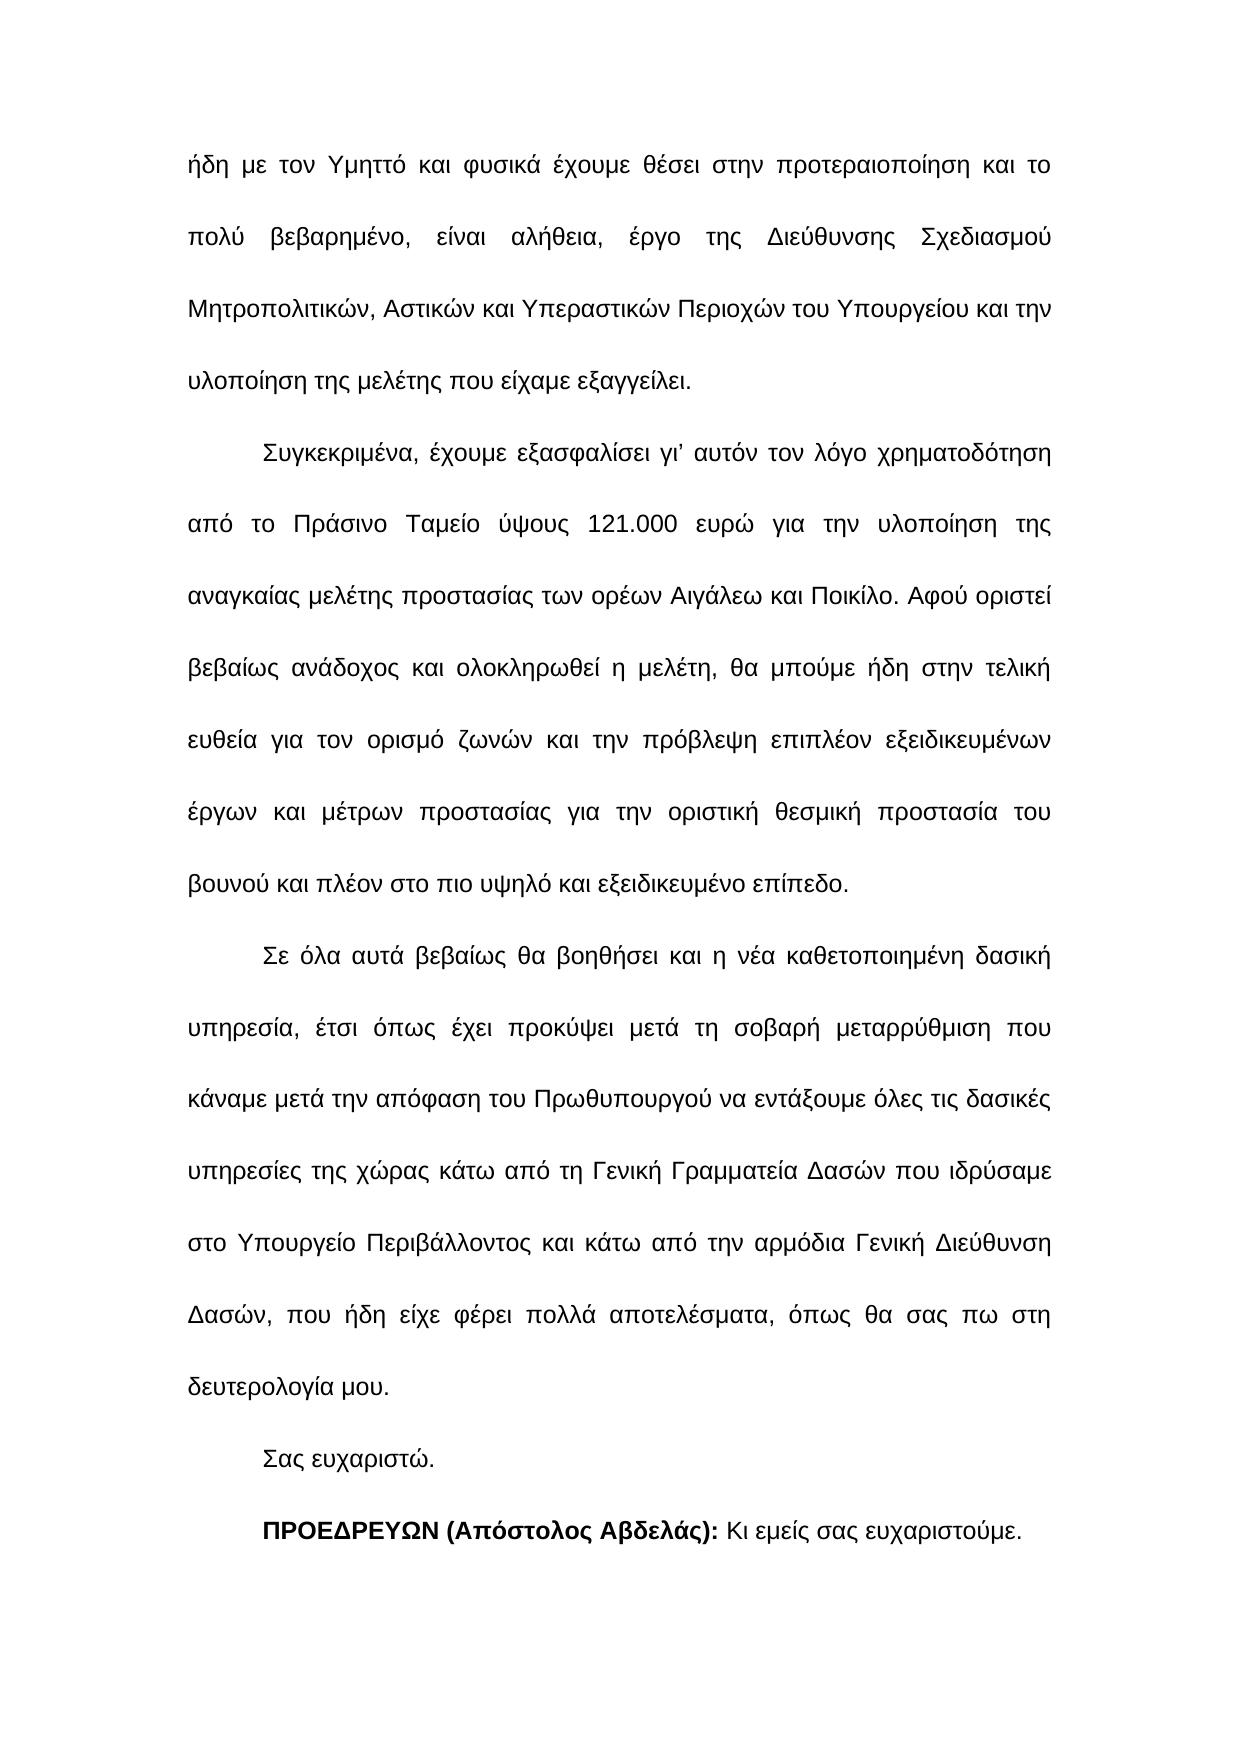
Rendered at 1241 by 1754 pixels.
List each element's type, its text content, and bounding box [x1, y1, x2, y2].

text Σε όλα αυτά βεβαίως θα βοηθήσει και η νέα καθετοποιημένη δασική υπηρεσία, έτσι όπως έχει προκύψει μετά τη σοβαρή μεταρρύθμιση που κάναμε μετά την απόφαση του Πρωθυπουργού να εντάξουμε όλες τις δασικές υπηρεσίες της χώρας κάτω από τη Γενική Γραμματεία Δασών που ιδρύσαμε στο Υπουργείο Περιβάλλοντος και κάτω από την αρμόδια Γενική Διεύθυνση Δασών, που ήδη είχε φέρει πολλά αποτελέσματα, όπως θα σας πω στη δευτερολογία μου. [187, 941, 1053, 1401]
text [187, 150, 1053, 394]
text ΠΡΟΕΔΡΕΥΩΝ (Απόστολος Αβδελάς): Κι εμείς σας ευχαριστούμε. [187, 1516, 1053, 1544]
text Συγκεκριμένα, έχουμε εξασφαλίσει γι’ αυτόν τον λόγο χρηματοδότηση από το Πράσινο Ταμείο ύψους 121.000 ευρώ για την υλοποίηση της αναγκαίας μελέτης προστασίας των ορέων Αιγάλεω και Ποικίλο. Αφού οριστεί βεβαίως ανάδοχος και ολοκληρωθεί η μελέτη, θα μπούμε ήδη στην τελική ευθεία για τον ορισμό ζωνών και την πρόβλεψη επιπλέον εξειδικευμένων έργων και μέτρων προστασίας για την οριστική θεσμική προστασία του βουνού και πλέον στο πιο υψηλό και εξειδικευμένο επίπεδο. [187, 437, 1053, 897]
text Σας ευχαριστώ. [187, 1444, 1053, 1472]
